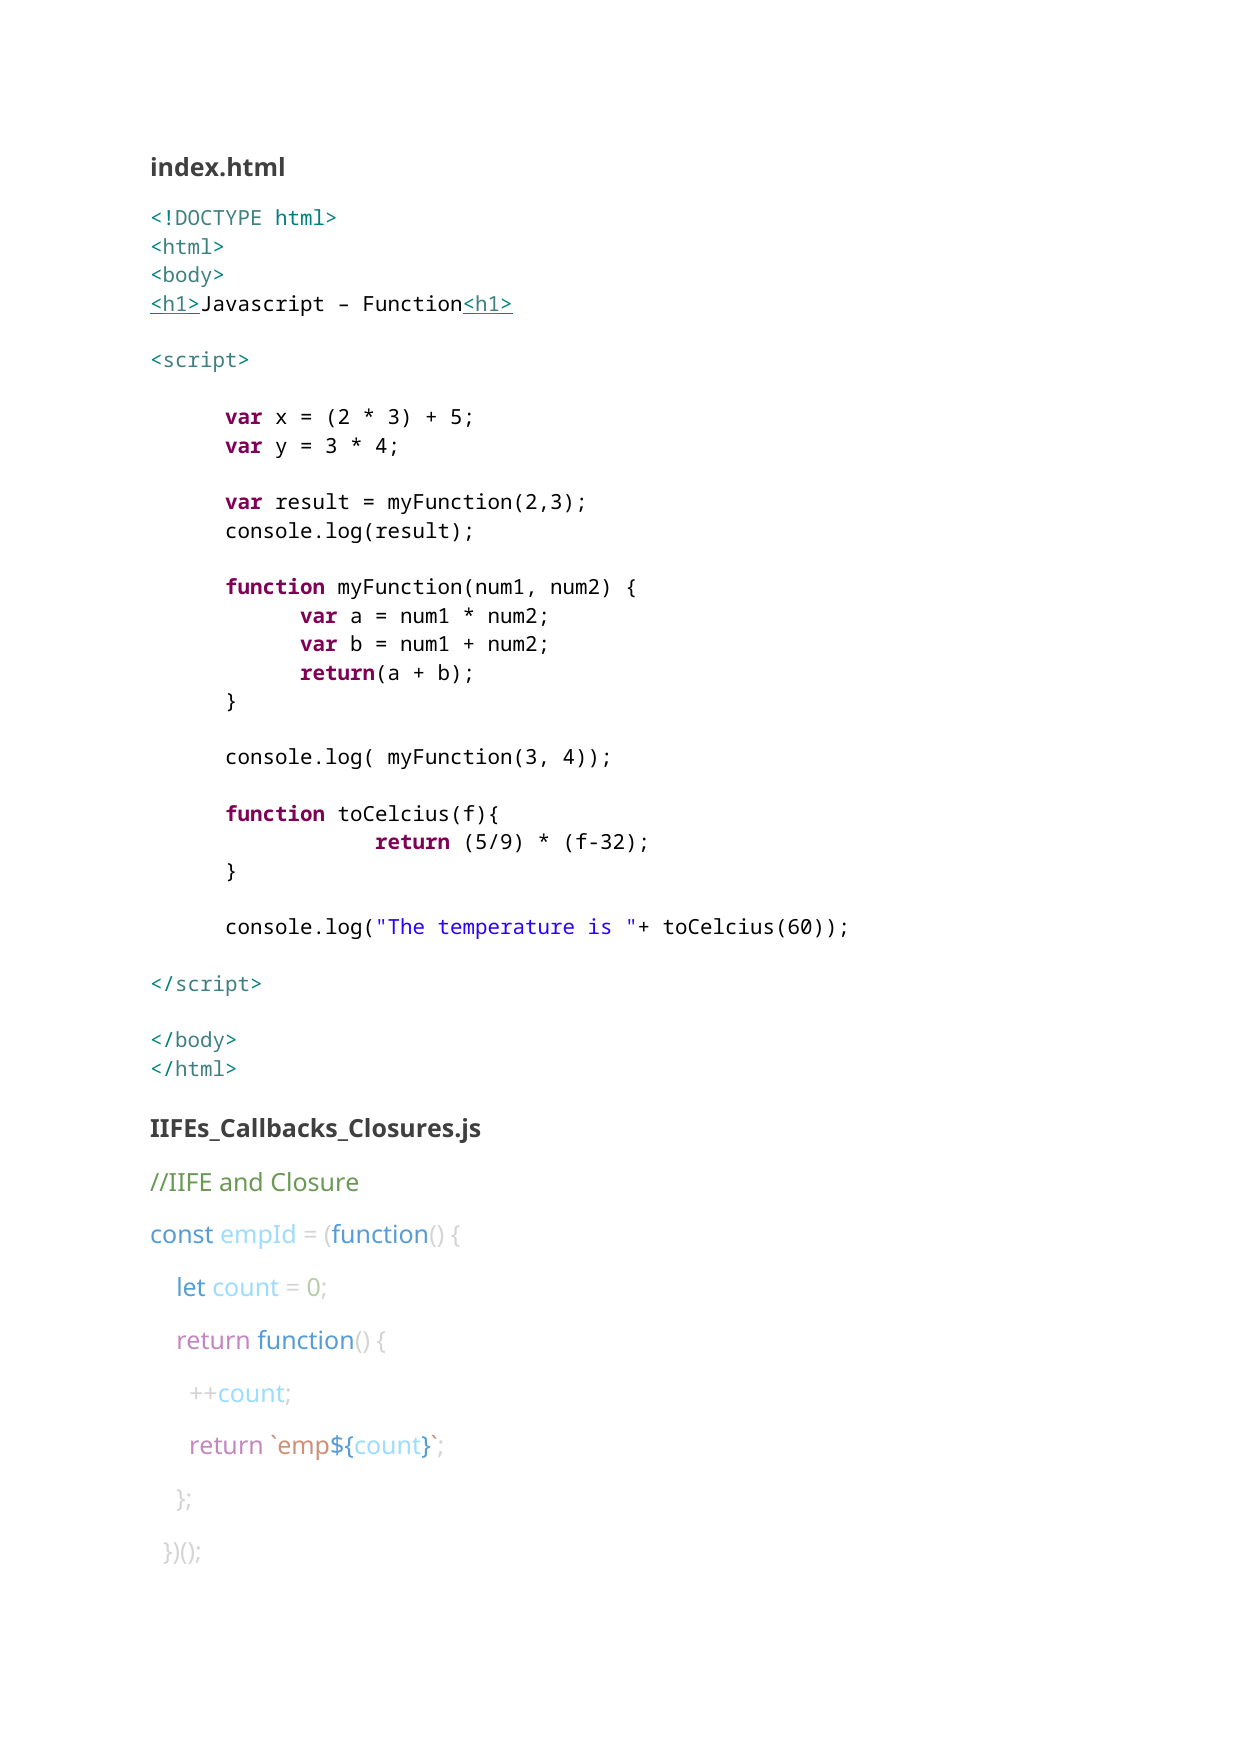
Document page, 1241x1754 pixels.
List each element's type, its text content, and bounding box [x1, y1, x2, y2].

text return function() { [150, 1322, 1090, 1357]
text </body> [150, 1026, 1090, 1054]
text //IIFE and Closure [150, 1164, 1090, 1198]
text <html> [150, 232, 1090, 260]
text } [150, 856, 1090, 884]
text const empId = (function() { [150, 1217, 1090, 1251]
text let count = 0; [150, 1270, 1090, 1304]
text function myFunction(num1, num2) { [150, 572, 1090, 601]
text var a = num1 * num2; [150, 601, 1090, 629]
text console.log("The temperature is "+ toCelcius(60)); [150, 912, 1090, 941]
text console.log( myFunction(3, 4)); [150, 742, 1090, 771]
text var result = myFunction(2,3); [150, 487, 1090, 516]
text }; [150, 1481, 1090, 1515]
text index.html [150, 150, 1090, 184]
text </html> [150, 1054, 1090, 1082]
text return(a + b); [150, 658, 1090, 686]
text <h1>Javascript – Function<h1> [150, 289, 1090, 317]
text <body> [150, 260, 1090, 289]
text </script> [150, 969, 1090, 997]
text <!DOCTYPE html> [150, 203, 1090, 232]
text return `emp${count}`; [150, 1428, 1090, 1462]
text return (5/9) * (f-32); [150, 827, 1090, 856]
text var y = 3 * 4; [150, 431, 1090, 459]
text <script> [150, 346, 1090, 374]
text var x = (2 * 3) + 5; [150, 402, 1090, 431]
text } [150, 686, 1090, 714]
text function toCelcius(f){ [150, 799, 1090, 827]
text var b = num1 + num2; [150, 629, 1090, 658]
text console.log(result); [150, 516, 1090, 544]
text ++count; [150, 1375, 1090, 1409]
text IIFEs_Callbacks_Closures.js [150, 1111, 1090, 1145]
text })(); [150, 1533, 1090, 1567]
